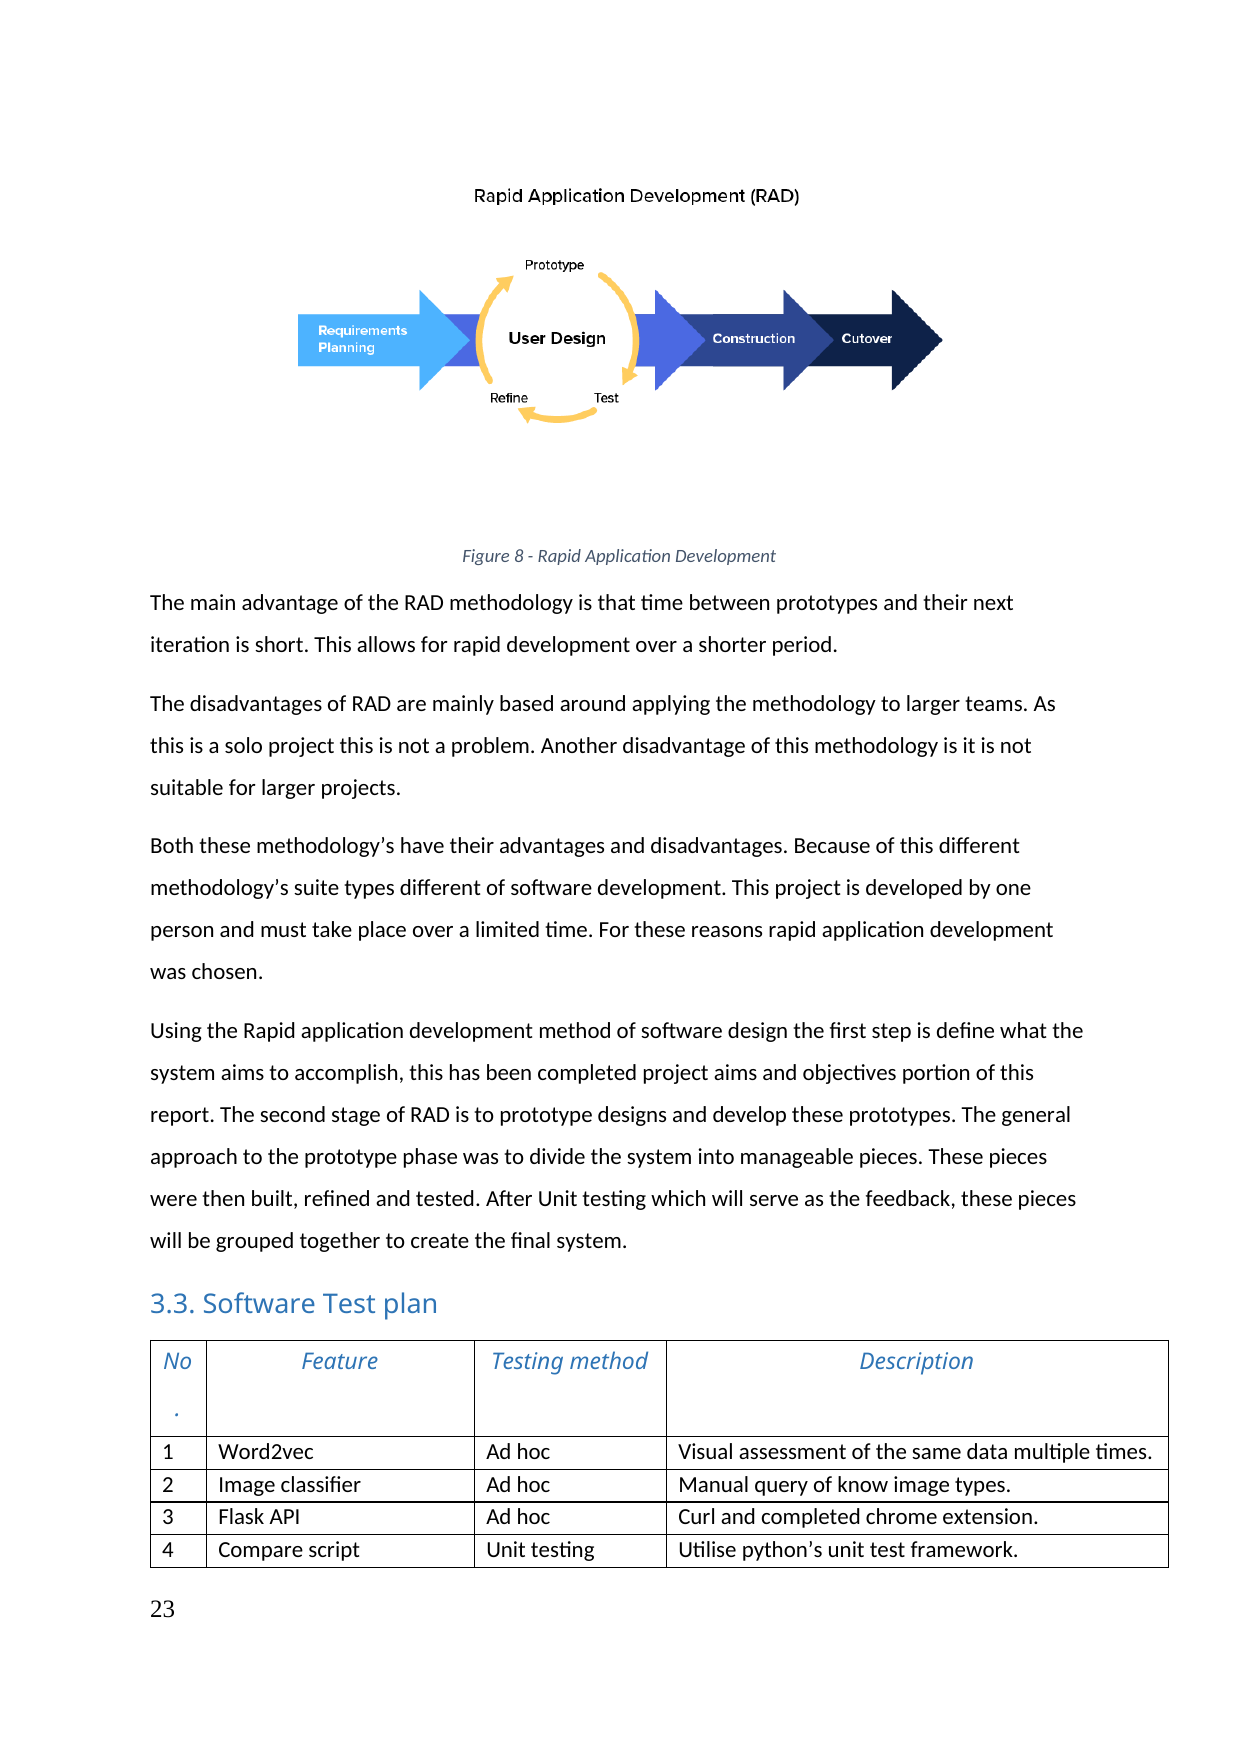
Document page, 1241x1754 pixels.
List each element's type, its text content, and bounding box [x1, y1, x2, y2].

table_cell Ad hoc [475, 1470, 666, 1501]
table_cell 1 [151, 1437, 206, 1469]
table_header Description [667, 1341, 1168, 1436]
subtitle 3.3. Software Test plan [150, 1284, 1090, 1321]
table_cell 4 [151, 1535, 206, 1567]
table_cell 2 [151, 1470, 206, 1501]
table_cell Image classifier [207, 1470, 474, 1501]
table_cell Manual query of know image types. [667, 1470, 1168, 1501]
text Figure 8 - Rapid Application Development [150, 544, 1090, 567]
table_cell Word2vec [207, 1437, 474, 1469]
text Both these methodology’s have their advantages and disadvantages. Because of this different methodology’s suite types different of software development. This project is developed by one person and must take place over a limited time. For these reasons rapid application development was chosen. [150, 831, 1090, 985]
text The main advantage of the RAD methodology is that time between prototypes and their next iteration is short. This allows for rapid development over a shorter period. [150, 588, 1090, 658]
table_cell Unit testing [475, 1535, 666, 1567]
table_cell 3 [151, 1503, 206, 1534]
table_cell Curl and completed chrome extension. [667, 1503, 1168, 1534]
table_cell Compare script [207, 1535, 474, 1567]
table_cell Utilise python’s unit test framework. [667, 1535, 1168, 1567]
table_cell Ad hoc [475, 1437, 666, 1469]
table_header No. [151, 1341, 206, 1436]
table_cell Visual assessment of the same data multiple times. [667, 1437, 1168, 1469]
table_cell Ad hoc [475, 1503, 666, 1534]
table_cell Flask API [207, 1503, 474, 1534]
text Using the Rapid application development method of software design the first step is define what the system aims to accomplish, this has been completed project aims and objectives portion of this report. The second stage of RAD is to prototype designs and develop these prototypes. The general approach to the prototype phase was to divide the system into manageable pieces. These pieces were then built, refined and tested. After Unit testing which will serve as the feedback, these pieces will be grouped together to create the final system. [150, 1016, 1090, 1254]
text The disadvantages of RAD are mainly based around applying the methodology to larger teams. As this is a solo project this is not a problem. Another disadvantage of this methodology is it is not suitable for larger projects. [150, 689, 1090, 801]
picture [276, 150, 964, 514]
table_header Testing method [475, 1341, 666, 1436]
table_header Feature [207, 1341, 474, 1436]
